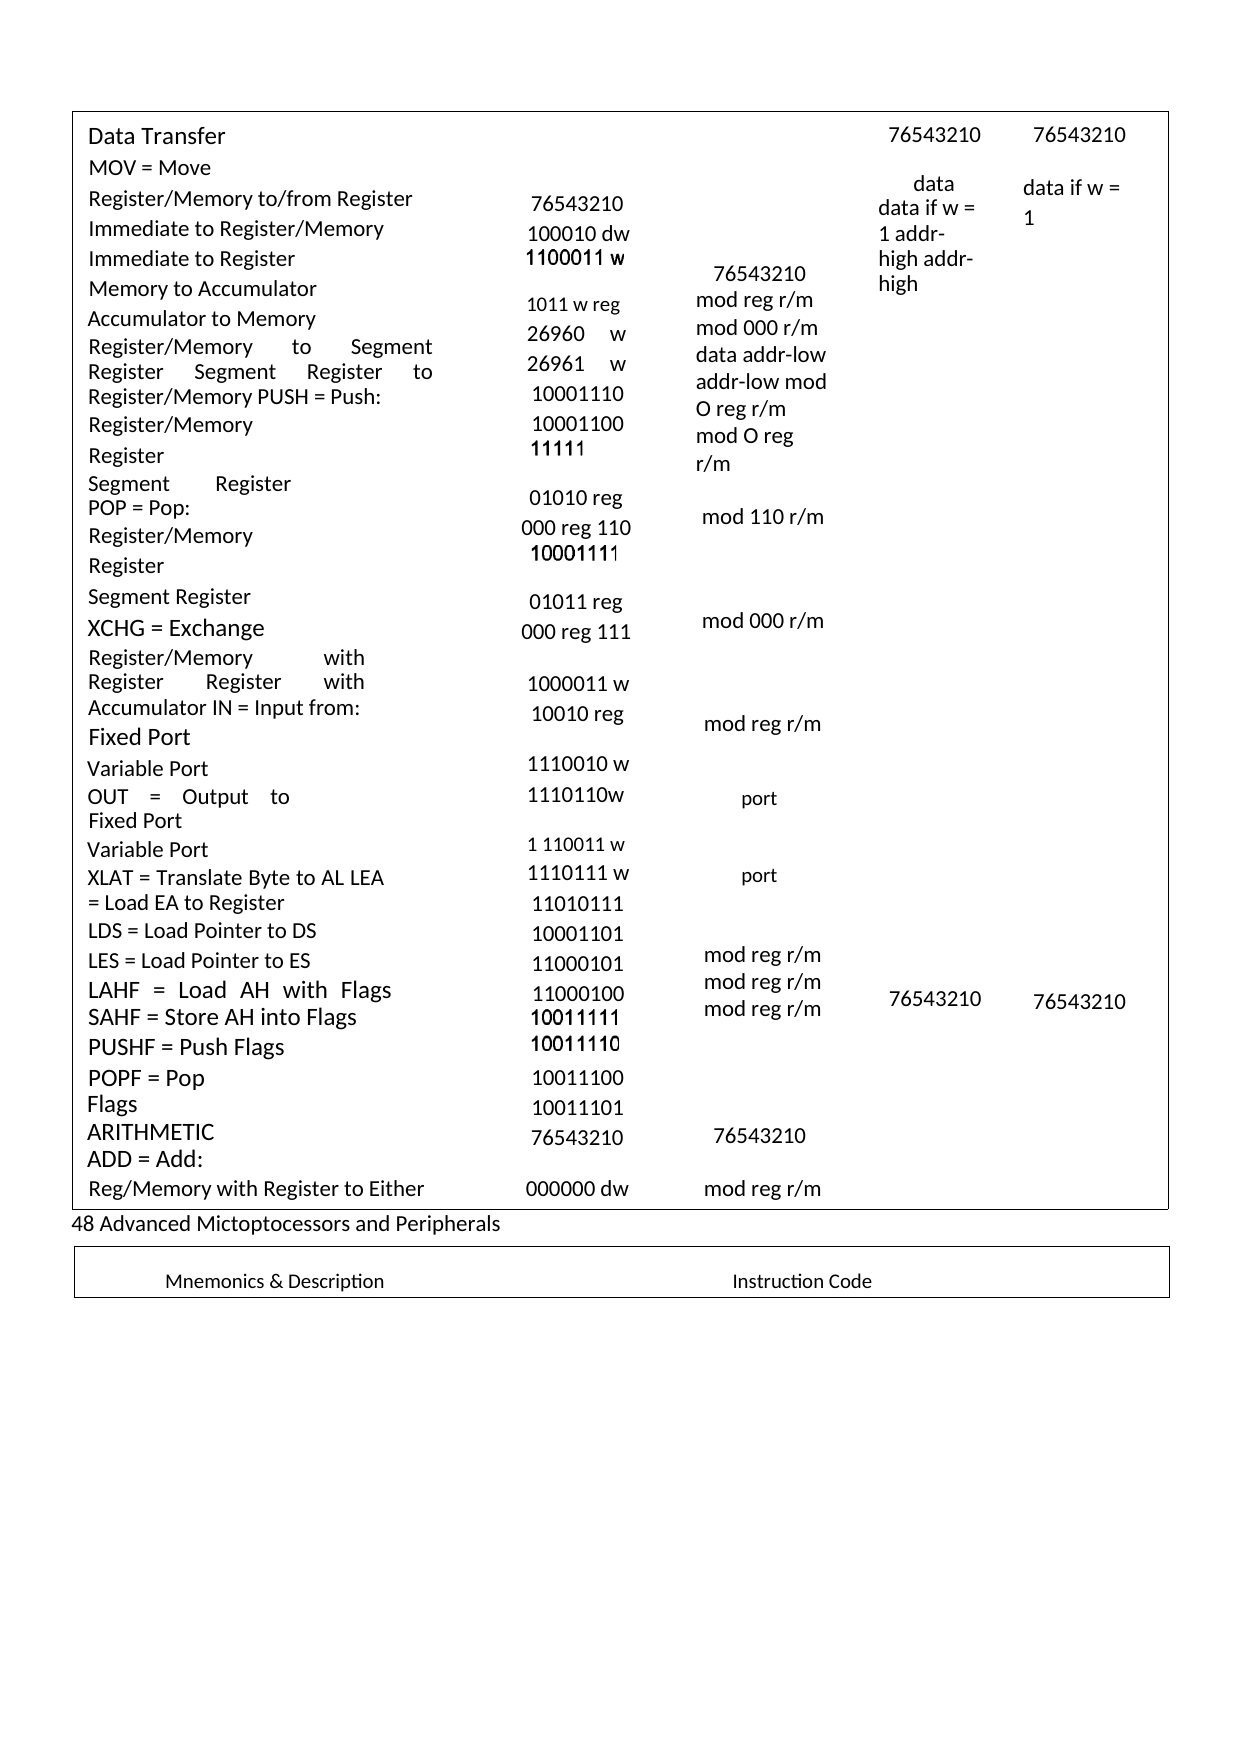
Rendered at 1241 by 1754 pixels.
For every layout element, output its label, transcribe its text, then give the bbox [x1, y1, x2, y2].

table_cell 76543210 data if w = 1 76543210 [1023, 112, 1168, 1209]
table_cell 76543210 mod reg r/m mod 000 r/m data addr-low addr-low mod O reg r/m mod O reg r/m mod 110 r/m mod 000 r/m mod reg r/m port port mod reg r/m mod reg r/m mod reg r/m 76543210 mod reg r/m [695, 112, 878, 1209]
table_header Mnemonics & Description [75, 1247, 526, 1297]
table_header [1011, 1247, 1169, 1297]
text 48 Advanced Mictoptocessors and Peripherals [71, 1209, 1169, 1237]
table_header [526, 1247, 703, 1297]
picture [531, 440, 583, 456]
table_cell 76543210 data data if w = 1 addr-high addr-high 76543210 [878, 112, 1023, 1209]
picture [531, 1009, 619, 1051]
table_cell Data Transfer MOV = Move Register/Memory to/from Register Immediate to Register/Memory Immediate to Register Memory to Accumulator Accumulator to Memory Register/Memory to Segment Register Segment Register to Register/Memory PUSH = Push: Register/Memory Register Segment Register POP = Pop: Register/Memory Register Segment Register XCHG = Exchange Register/Memory with Register Register with Accumulator IN = Input from: Fixed Port Variable Port OUT = Output to Fixed Port Variable Port XLAT = Translate Byte to AL LEA = Load EA to Register LDS = Load Pointer to DS LES = Load Pointer to ES LAHF = Load AH with Flags SAHF = Store AH into Flags PUSHF = Push Flags POPF = Pop Flags ARITHMETIC ADD = Add: Reg/Memory with Register to Either [73, 112, 521, 1209]
table_cell 76543210 100010 dw 1011 w reg w w 10001110 10001100 01010 reg 000 reg 110 01011 reg 000 reg 111 1000011 w 10010 reg 1110010 w 1110110w 1 110011 w 1110111 w 11010111 10001101 11000101 11000100 10011100 10011101 76543210 000000 dw [521, 112, 695, 1209]
table_header Instruction Code [703, 1247, 1011, 1297]
picture [531, 545, 617, 561]
picture [526, 249, 624, 265]
